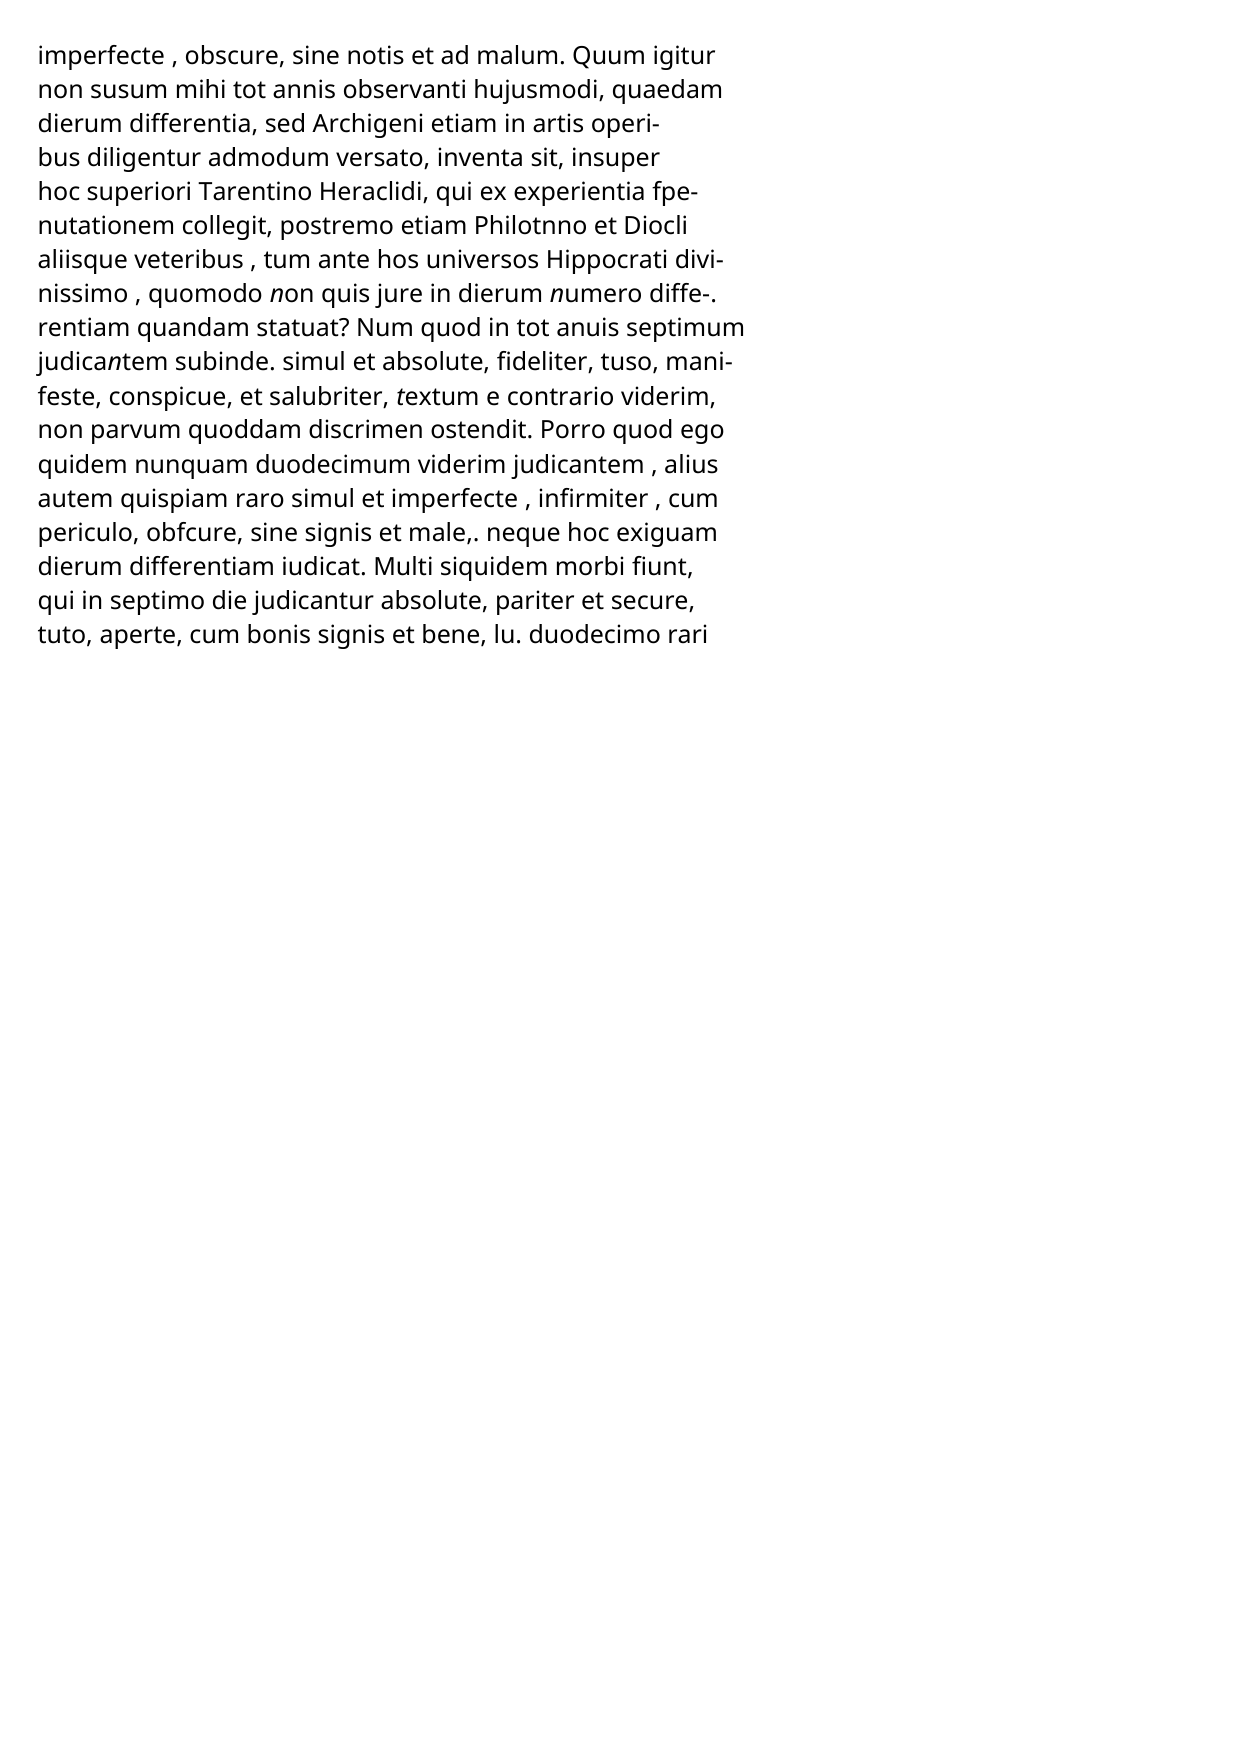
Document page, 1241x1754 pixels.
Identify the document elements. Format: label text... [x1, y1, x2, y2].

text imperfecte , obscure, sine notis et ad malum. Quum igitur non susum mihi tot annis observanti hujusmodi, quaedam dierum differentia, sed Archigeni etiam in artis operi- bus diligentur admodum versato, inventa sit, insuper hoc superiori Tarentino Heraclidi, qui ex experientia fpe- nutationem collegit, postremo etiam Philotnno et Diocli aliisque veteribus , tum ante hos universos Hippocrati divi- nissimo , quomodo non quis jure in dierum numero diffe-. rentiam quandam statuat? Num quod in tot anuis septimum judicantem subinde. simul et absolute, fideliter, tuso, mani- feste, conspicue, et salubriter, textum e contrario viderim, non parvum quoddam discrimen ostendit. Porro quod ego quidem nunquam duodecimum viderim judicantem , alius autem quispiam raro simul et imperfecte , infirmiter , cum periculo, obfcure, sine signis et male,. neque hoc exiguam dierum differentiam iudicat. Multi siquidem morbi fiunt, qui in septimo die judicantur absolute, pariter et secure, tuto, aperte, cum bonis signis et bene, lu. duodecimo rari [37, 37, 1203, 651]
